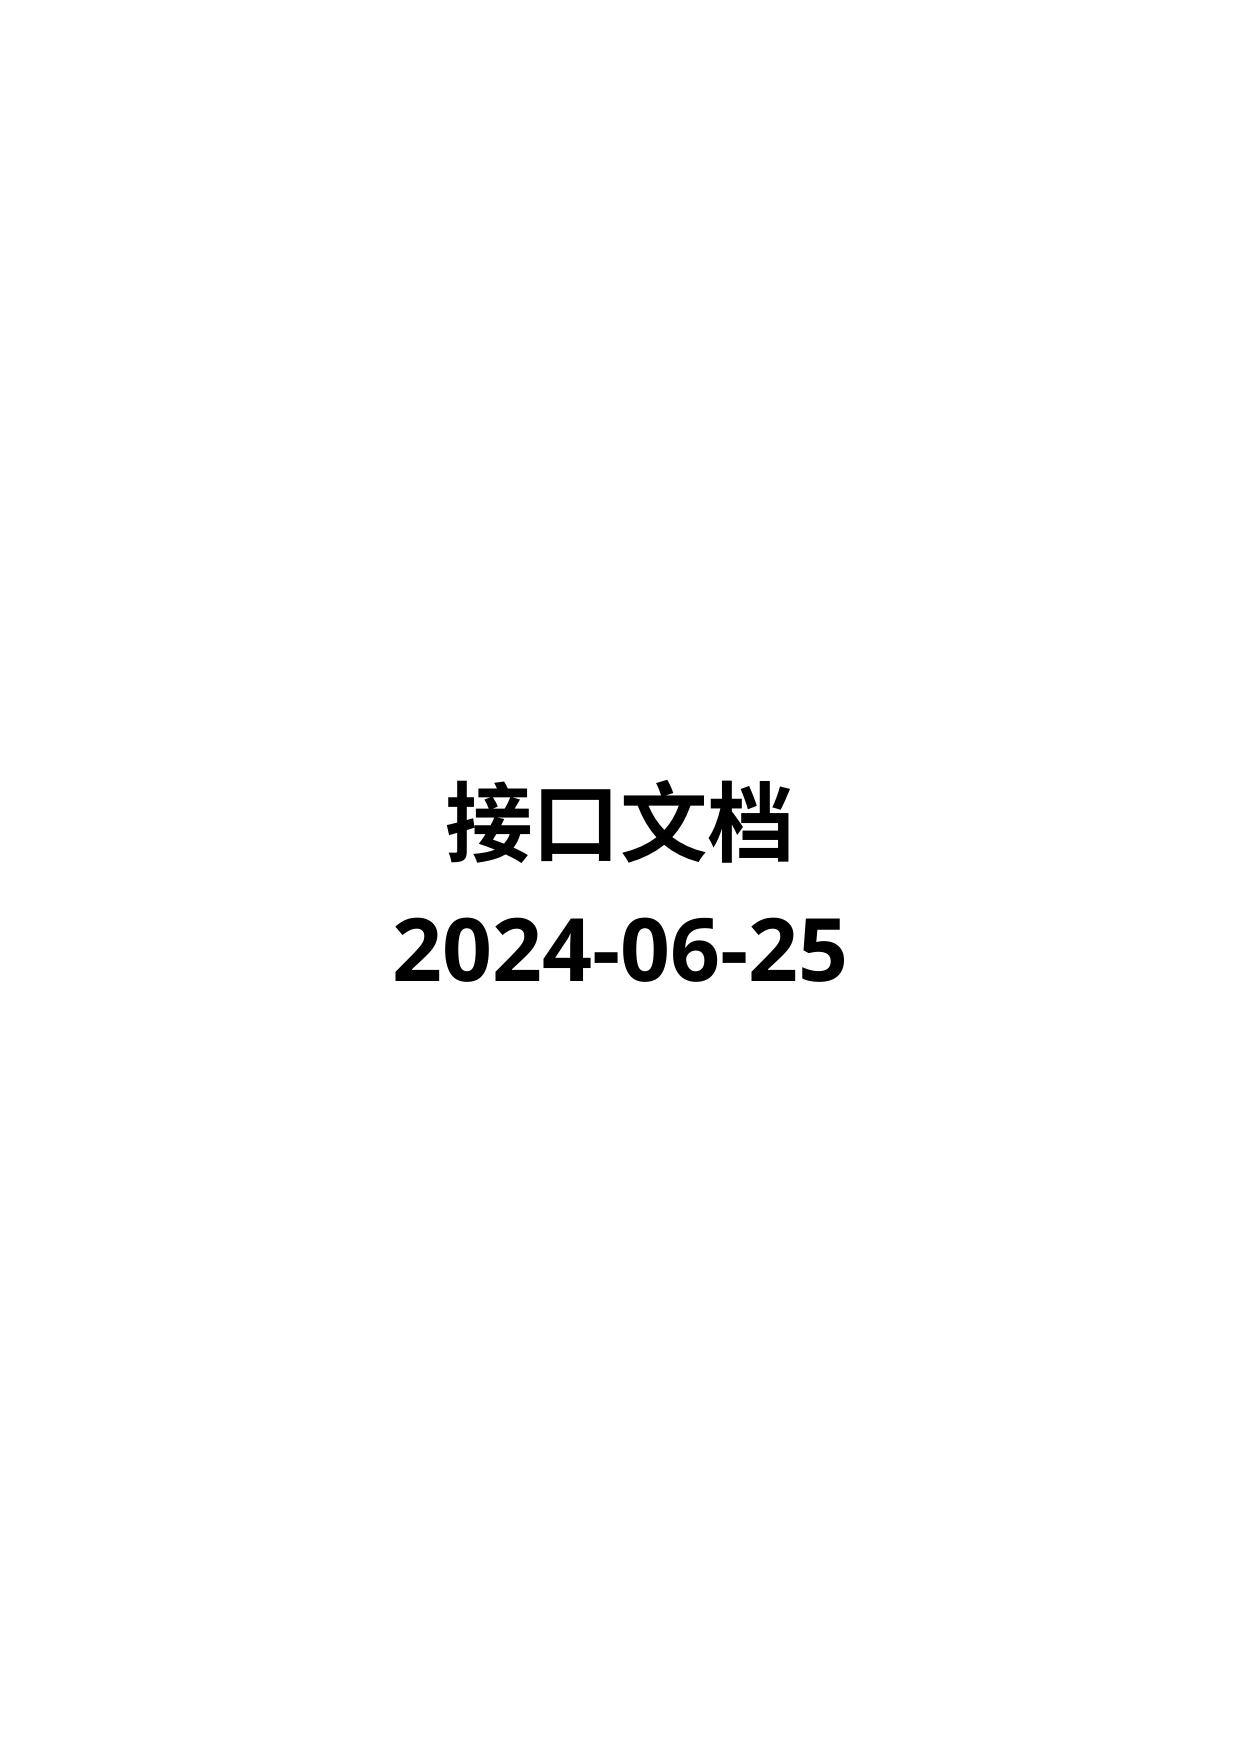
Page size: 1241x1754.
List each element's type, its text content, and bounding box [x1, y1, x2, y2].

text 接口文档 [187, 753, 1053, 883]
text 2024-06-25 [187, 883, 1053, 1013]
